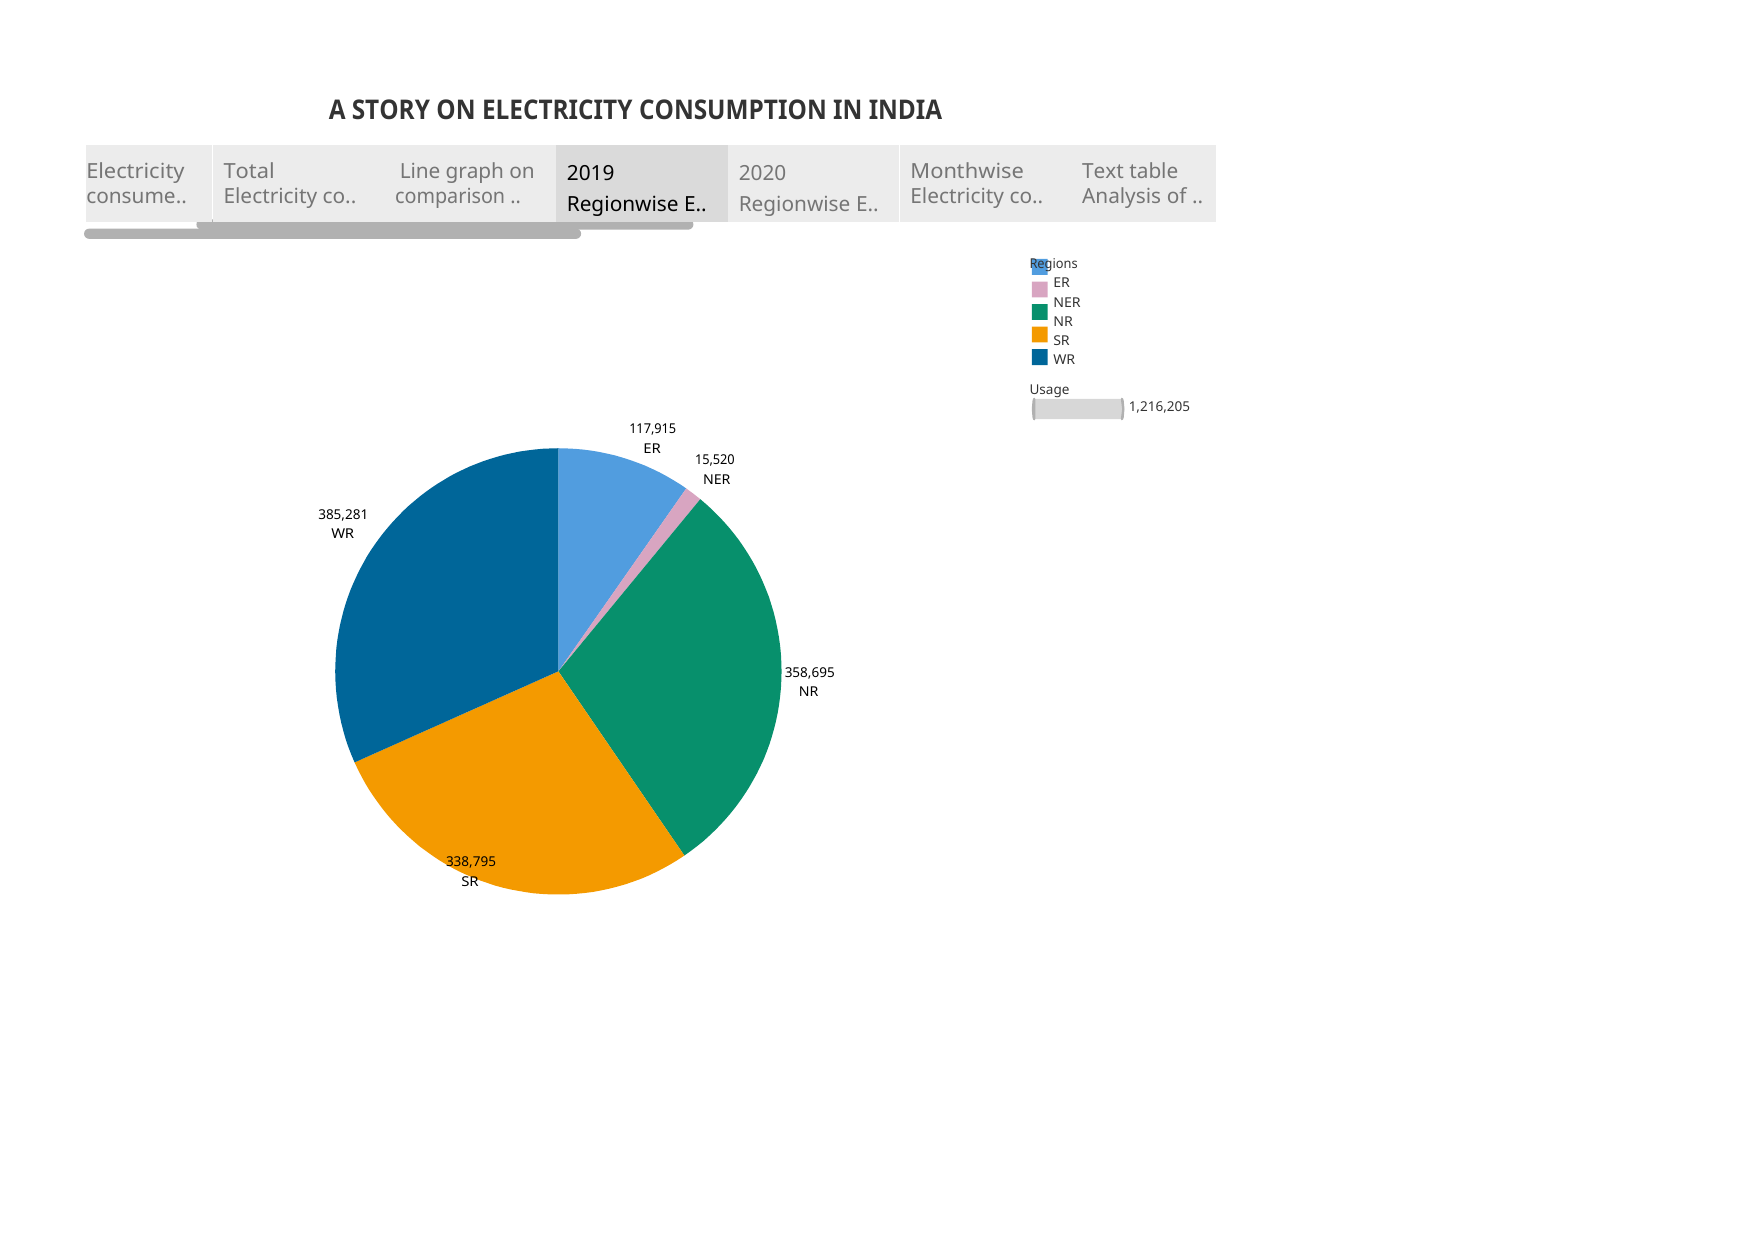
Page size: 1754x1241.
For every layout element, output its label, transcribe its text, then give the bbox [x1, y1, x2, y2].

text Regions ER NER NR SR WR [1029, 254, 1082, 369]
text NR [313, 681, 1304, 701]
text 338,795 [313, 851, 628, 871]
text 15,520 [695, 449, 740, 468]
table_header 2019 Regionwise E.. [556, 145, 728, 222]
text 1,216,205 [1128, 397, 1502, 415]
text 385,281 [186, 504, 501, 523]
text ER [624, 437, 679, 457]
table_header Text table Analysis of .. [1071, 145, 1216, 222]
text WR [184, 523, 501, 543]
table_header Total Electricity co.. [213, 145, 384, 222]
table_header 2020 Regionwise E.. [728, 145, 899, 222]
table_header Electricity consume.. [86, 145, 212, 222]
text 358,695 [313, 662, 1306, 681]
text SR [313, 871, 626, 890]
text Usage [744, 379, 1069, 398]
table_header Line graph on comparison .. [384, 145, 556, 222]
table_header Monthwise Electricity co.. [900, 145, 1071, 222]
text NER [703, 468, 740, 488]
text 117,915 [626, 418, 679, 437]
